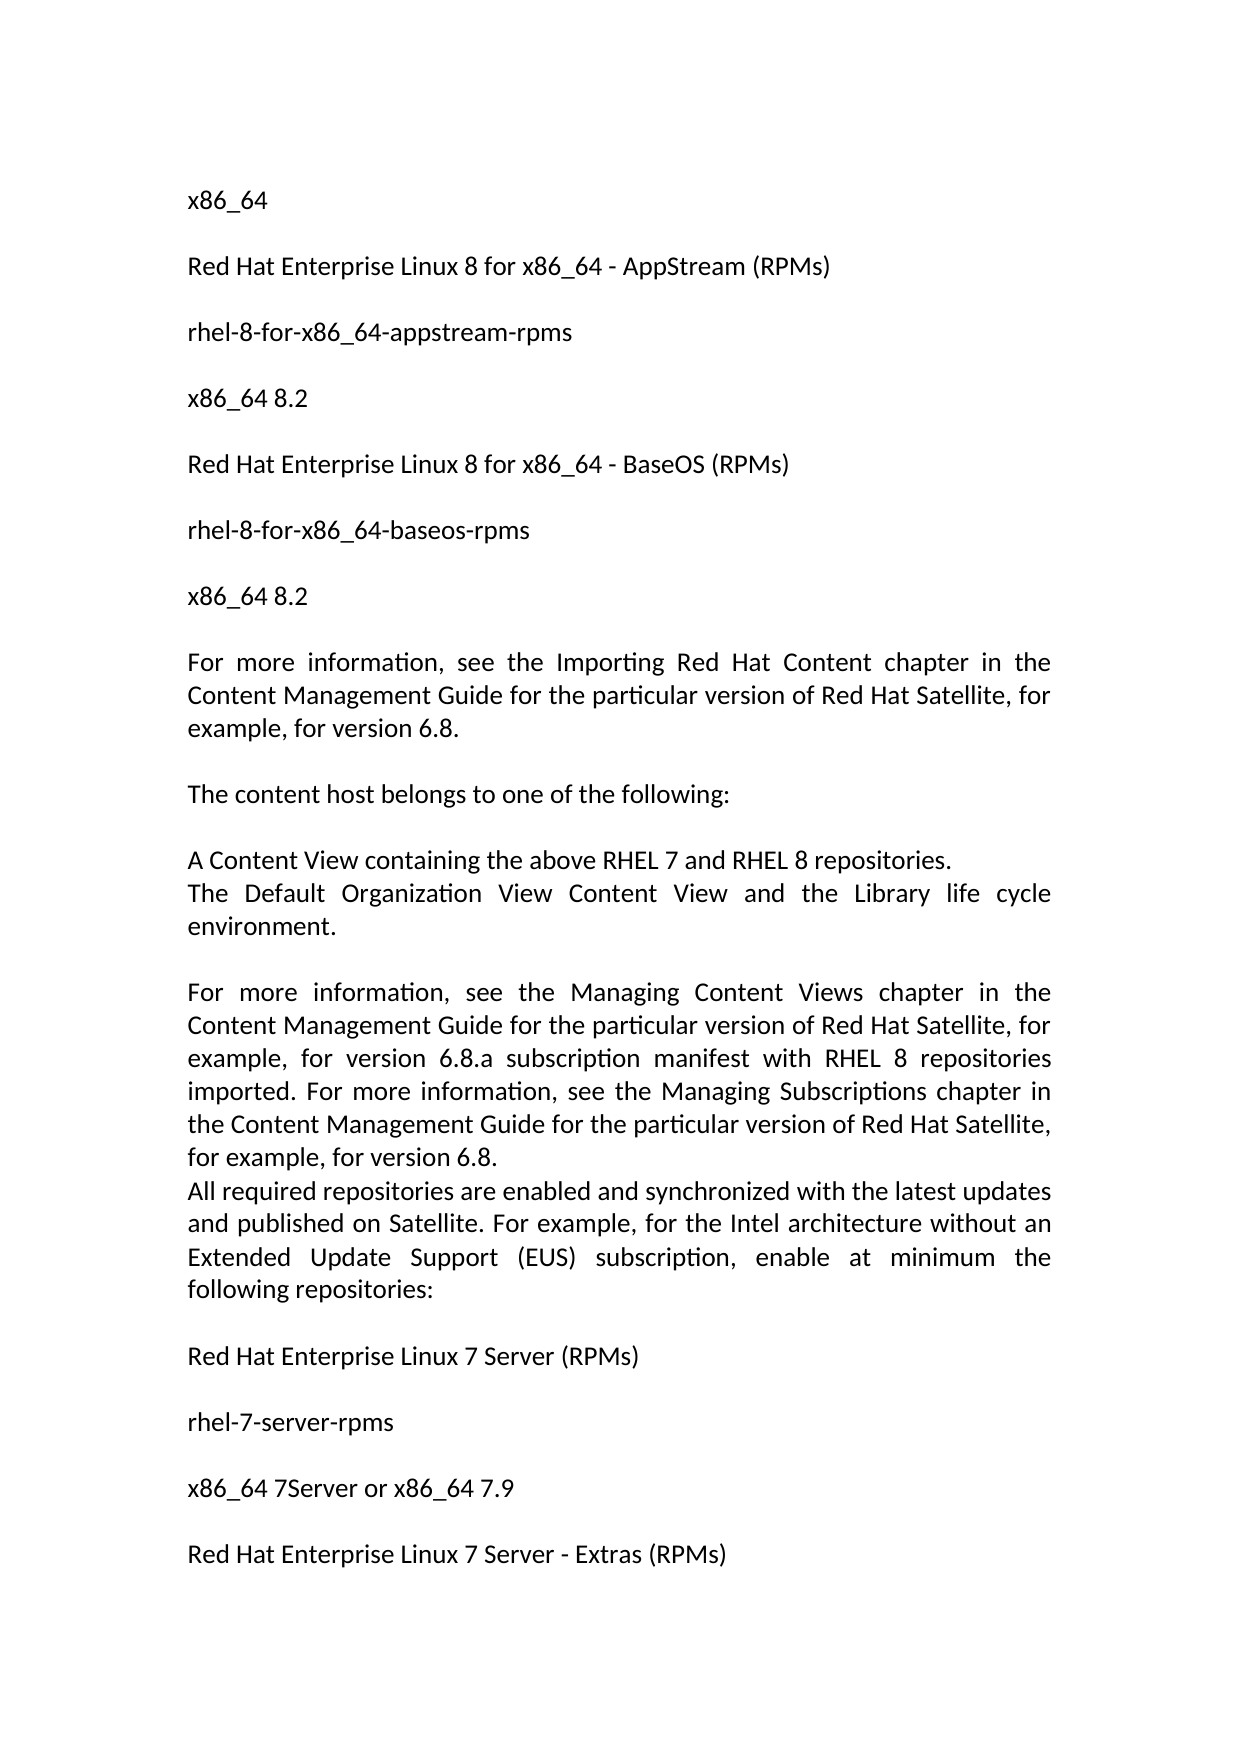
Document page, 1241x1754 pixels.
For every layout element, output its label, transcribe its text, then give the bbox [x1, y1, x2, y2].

text All required repositories are enabled and synchronized with the latest updates and published on Satellite. For example, for the Intel architecture without an Extended Update Support (EUS) subscription, enable at minimum the following repositories: [187, 1174, 1053, 1306]
text The content host belongs to one of the following: [187, 777, 1053, 810]
text The Default Organization View Content View and the Library life cycle environment. [187, 876, 1053, 942]
text Red Hat Enterprise Linux 8 for x86_64 - BaseOS (RPMs) [187, 447, 1053, 480]
text For more information, see the Importing Red Hat Content chapter in the Content Management Guide for the particular version of Red Hat Satellite, for example, for version 6.8. [187, 645, 1053, 744]
text rhel-8-for-x86_64-appstream-rpms [187, 315, 1053, 348]
text Red Hat Enterprise Linux 7 Server - Extras (RPMs) [187, 1537, 1053, 1570]
text x86_64 8.2 [187, 381, 1053, 414]
text Red Hat Enterprise Linux 7 Server (RPMs) [187, 1339, 1053, 1372]
text x86_64 7Server or x86_64 7.9 [187, 1471, 1053, 1504]
text Red Hat Enterprise Linux 8 for x86_64 - AppStream (RPMs) [187, 249, 1053, 282]
text x86_64 [187, 183, 1053, 216]
text rhel-7-server-rpms [187, 1405, 1053, 1438]
text rhel-8-for-x86_64-baseos-rpms [187, 513, 1053, 546]
text For more information, see the Managing Content Views chapter in the Content Management Guide for the particular version of Red Hat Satellite, for example, for version 6.8.a subscription manifest with RHEL 8 repositories imported. For more information, see the Managing Subscriptions chapter in the Content Management Guide for the particular version of Red Hat Satellite, for example, for version 6.8. [187, 976, 1053, 1174]
text A Content View containing the above RHEL 7 and RHEL 8 repositories. [187, 843, 1053, 876]
text x86_64 8.2 [187, 579, 1053, 612]
